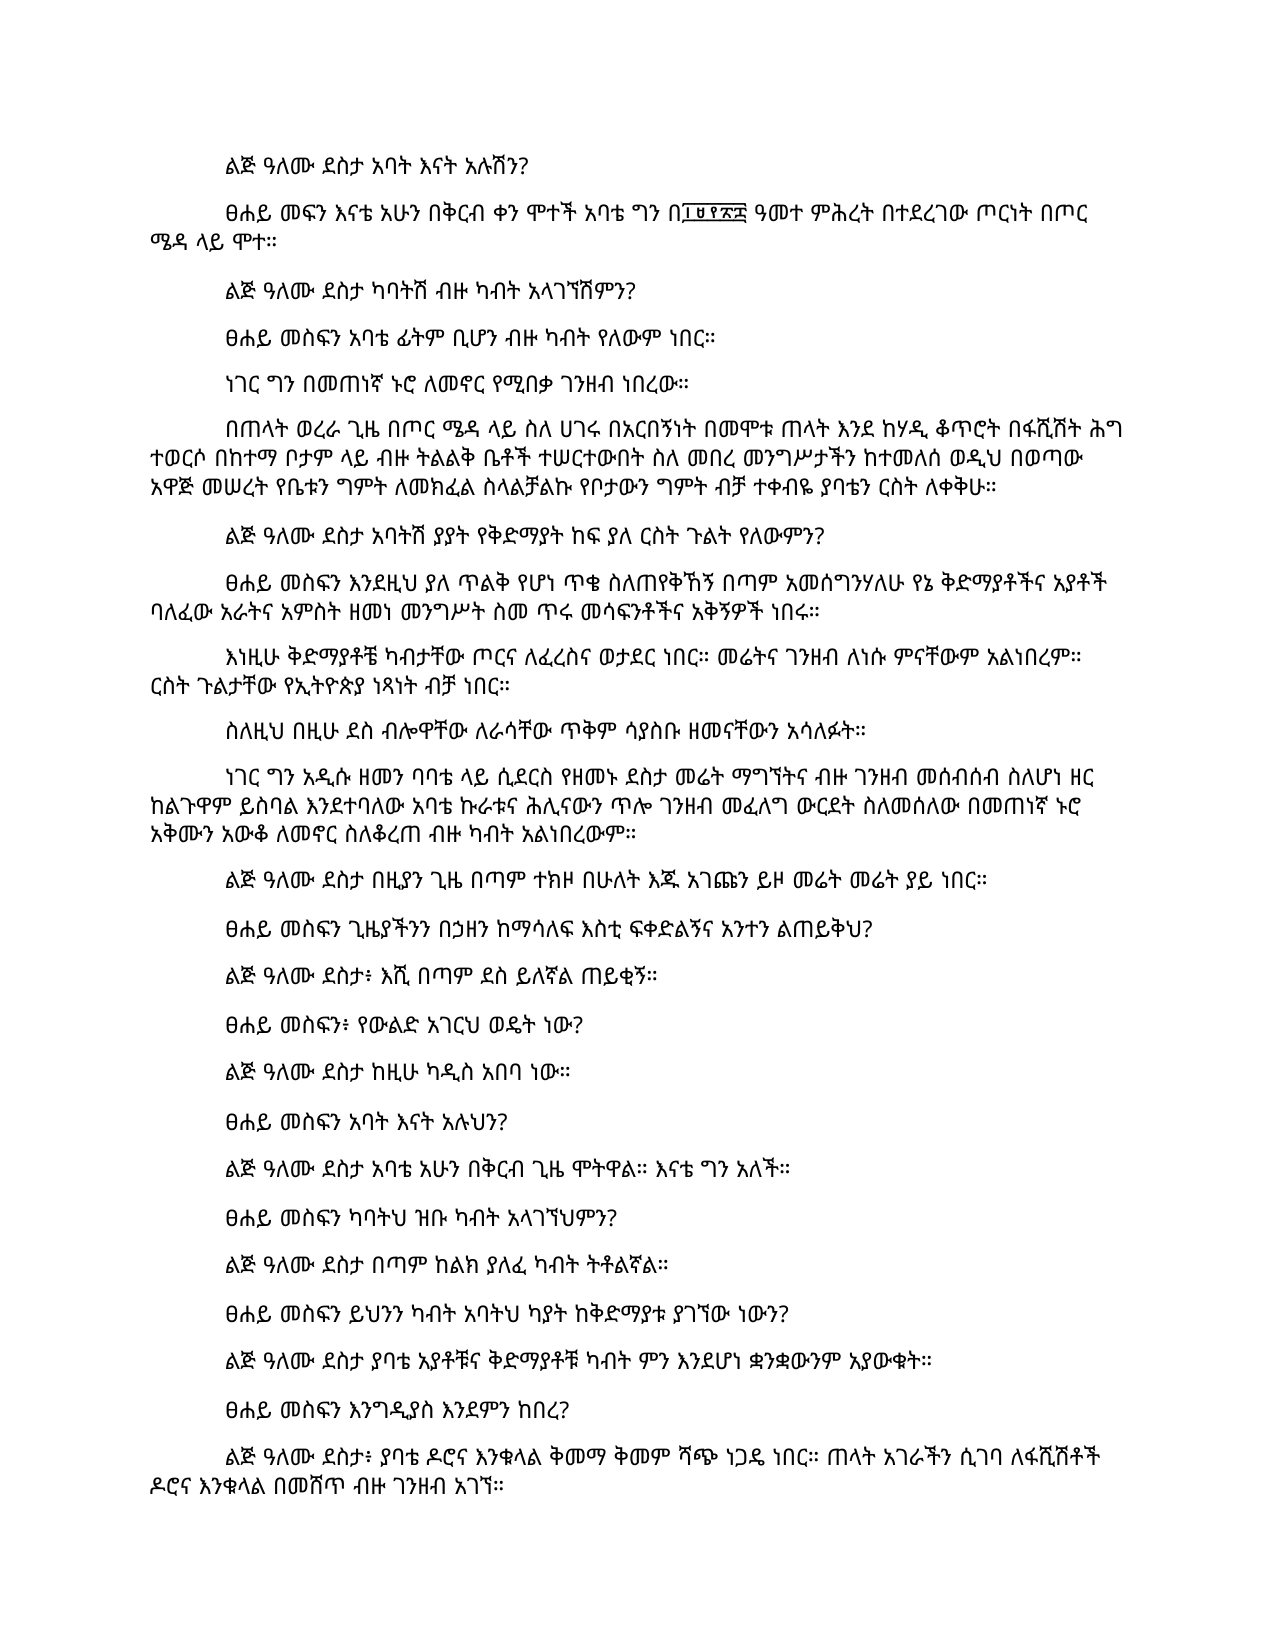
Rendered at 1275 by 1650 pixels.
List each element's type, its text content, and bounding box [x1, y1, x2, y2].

text ልጅ ዓለሙ ደስታ ያባቴ አያቶቹና ቅድማያቶቹ ካብት ምን እንደሆነ ቋንቋውንም አያውቁት። [150, 1348, 1125, 1375]
text ፀሐይ መስፍን ይህንን ካብት አባትህ ካያት ከቅድማያቱ ያገኘው ነውን? [150, 1298, 1125, 1329]
text ልጅ ዓለሙ ደስታ አባቴ አሁን በቅርብ ጊዜ ሞትዋል። እናቴ ግን አለች። [150, 1156, 1125, 1182]
text ልጅ ዓለሙ ደስታ፥ ያባቴ ዶሮና እንቁላል ቅመማ ቅመም ሻጭ ነጋዴ ነበር። ጠላት አገራችን ሲገባ ለፋሺሽቶች ዶሮና እንቁላል በመሸጥ ብዙ ገንዘብ አገኘ። [150, 1444, 1125, 1500]
text ልጅ ዓለሙ ደስታ በጣም ከልክ ያለፈ ካብት ትቶልኛል። [150, 1252, 1125, 1279]
text ልጅ ዓለሙ ደስታ ከዚሁ ካዲስ አበባ ነው። [150, 1059, 1125, 1086]
text ነገር ግን በመጠነኛ ኑሮ ለመኖር የሚበቃ ገንዘብ ነበረው። [150, 371, 1125, 397]
text ፀሐይ መፍን እናቴ አሁን በቅርብ ቀን ሞተች አባቴ ግን በ፲፱፻፳፰ ዓመተ ምሕረት በተደረገው ጦርነት በጦር ሜዳ ላይ ሞተ። [150, 200, 1125, 256]
text ፀሐይ መስፍን አባት እናት አሉህን? [150, 1105, 1125, 1137]
text ፀሐይ መስፍን እንግዲያስ እንደምን ከበረ? [150, 1394, 1125, 1425]
text ስለዚህ በዚሁ ደስ ብሎዋቸው ለራሳቸው ጥቅም ሳያስቡ ዘመናቸውን አሳለፉት። [150, 718, 1125, 745]
text ልጅ ዓለሙ ደስታ፥ እሺ በጣም ደስ ይለኛል ጠይቂኝ። [150, 963, 1125, 990]
text ፀሐይ መስፍን፥ የውልድ አገርህ ወዴት ነው? [150, 1009, 1125, 1040]
text በጠላት ወረራ ጊዜ በጦር ሜዳ ላይ ስለ ሀገሩ በአርበኝነት በመሞቱ ጠላት እንደ ከሃዲ ቆጥሮት በፋሺሽት ሕግ ተወርሶ በከተማ ቦታም ላይ ብዙ ትልልቅ ቤቶች ተሠርተውበት ስለ መበረ መንግሥታችን ከተመለሰ ወዲህ በወጣው አዋጅ መሠረት የቤቱን ግምት ለመክፈል ስላልቻልኩ የቦታውን ግምት ብቻ ተቀብዬ ያባቴን ርስት ለቀቅሁ። [150, 417, 1125, 501]
text ልጅ ዓለሙ ደስታ በዚያን ጊዜ በጣም ተክዞ በሁለት እጁ አገጩን ይዞ መሬት መሬት ያይ ነበር። [150, 867, 1125, 894]
text እነዚሁ ቅድማያቶቼ ካብታቸው ጦርና ለፈረስና ወታደር ነበር። መሬትና ገንዘብ ለነሱ ምናቸውም አልነበረም። ርስት ጉልታቸው የኢትዮጵያ ነጻነት ብቻ ነበር። [150, 644, 1125, 699]
text ፀሐይ መስፍን እንደዚህ ያለ ጥልቅ የሆነ ጥቄ ስለጠየቅኸኝ በጣም አመሰግንሃለሁ የኔ ቅድማያቶችና አያቶች ባለፈው አራትና አምስት ዘመነ መንግሥት ስመ ጥሩ መሳፍንቶችና አቅኝዎች ነበሩ። [150, 570, 1125, 625]
text ልጅ ዓለሙ ደስታ አባትሽ ያያት የቅድማያት ከፍ ያለ ርስት ጉልት የለውምን? [150, 519, 1125, 551]
text ልጅ ዓለሙ ደስታ ካባትሽ ብዙ ካብት አላገኘሽምን? [150, 274, 1125, 306]
text ነገር ግን አዲሱ ዘመን ባባቴ ላይ ሲደርስ የዘመኑ ደስታ መሬት ማግኘትና ብዙ ገንዘብ መሰብሰብ ስለሆነ ዘር ከልጉዋም ይስባል እንደተባለው አባቴ ኩራቱና ሕሊናውን ጥሎ ገንዘብ መፈለግ ውርደት ስለመሰለው በመጠነኛ ኑሮ አቅሙን አውቆ ለመኖር ስለቆረጠ ብዙ ካብት አልነበረውም። [150, 764, 1125, 848]
text ፀሐይ መስፍን አባቴ ፊትም ቢሆን ብዙ ካብት የለውም ነበር። [150, 325, 1125, 352]
text ፀሐይ መስፍን ካባትህ ዝቡ ካብት አላገኘህምን? [150, 1202, 1125, 1233]
text ልጅ ዓለሙ ደስታ አባት እናት አሉሽን? [150, 150, 1125, 181]
text ፀሐይ መስፍን ጊዜያችንን በኃዘን ከማሳለፍ እስቲ ፍቀድልኝና አንተን ልጠይቅህ? [150, 913, 1125, 944]
